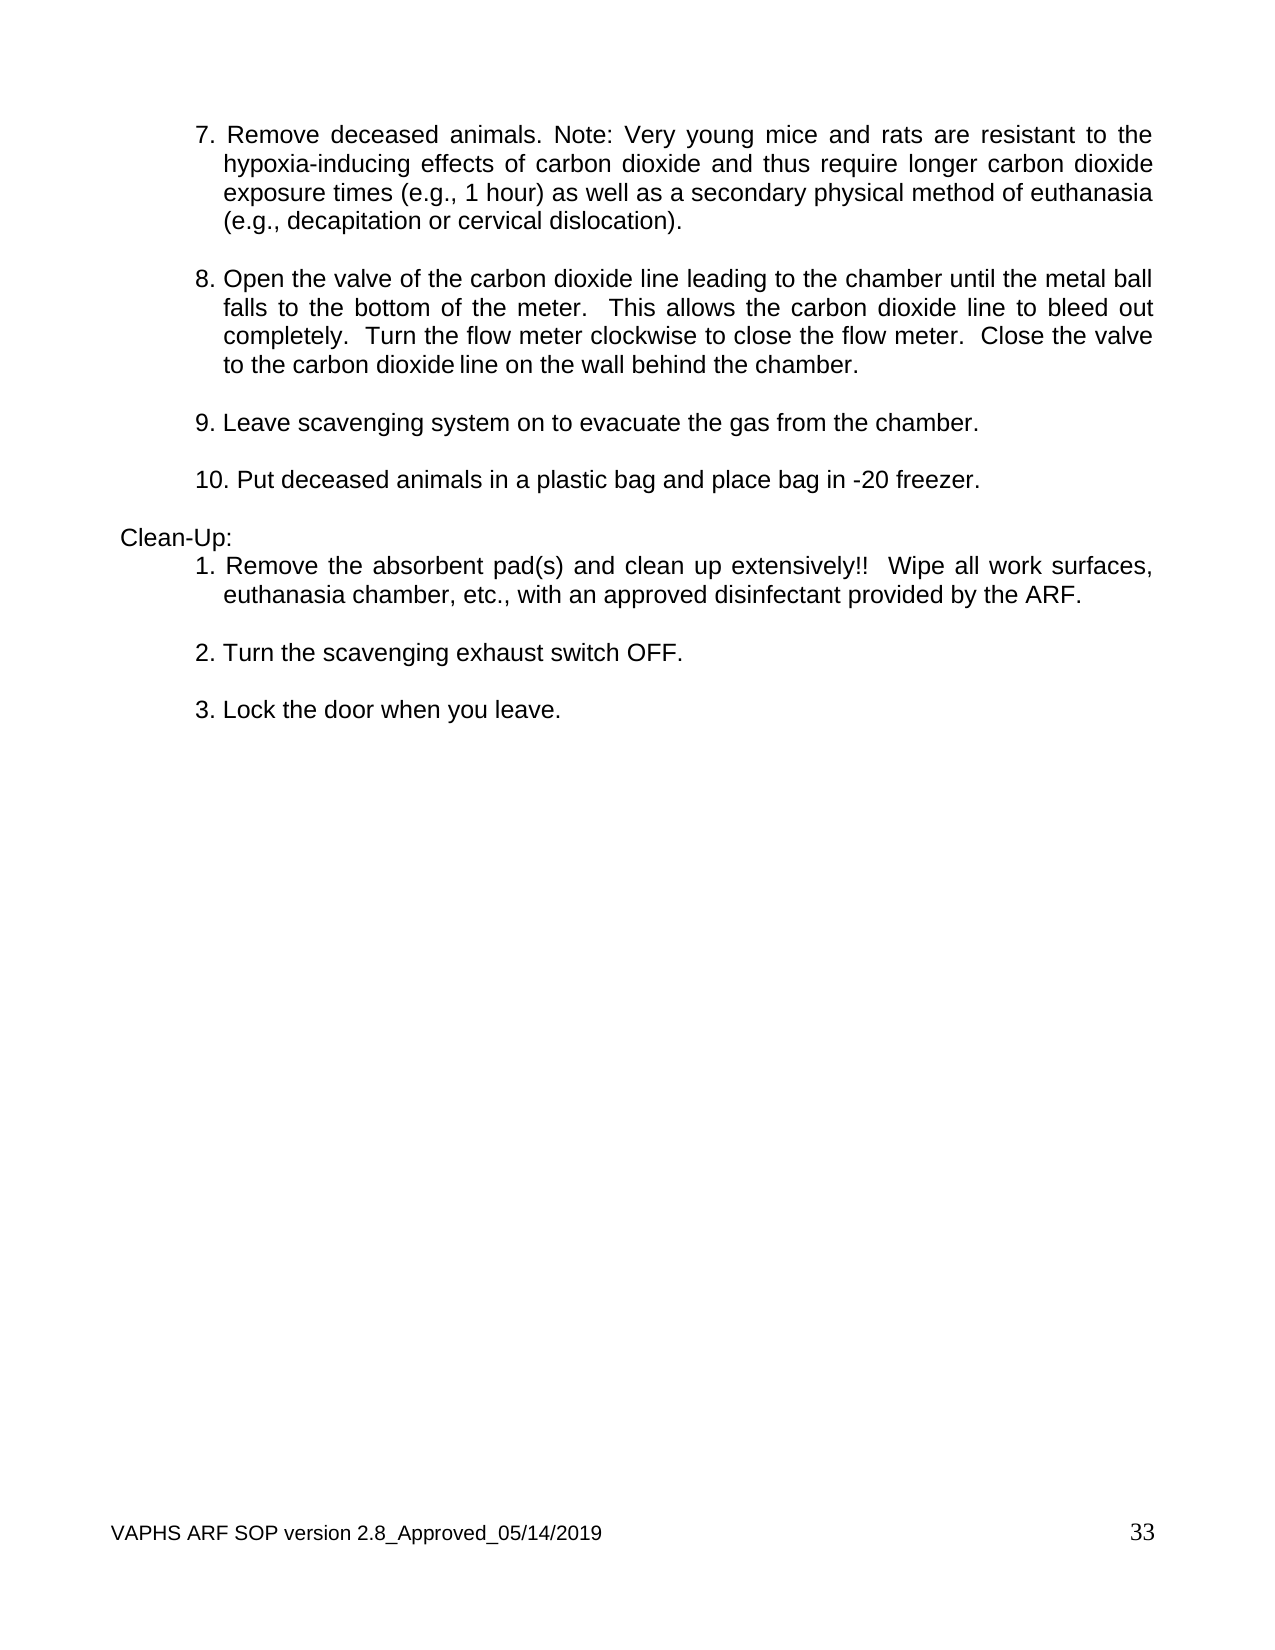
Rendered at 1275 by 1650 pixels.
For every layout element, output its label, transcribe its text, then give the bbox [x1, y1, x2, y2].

text 9. Leave scavenging system on to evacuate the gas from the chamber. [120, 407, 1155, 436]
text 7. Remove deceased animals. Note: Very young mice and rats are resistant to the hypoxia-inducing effects of carbon dioxide and thus require longer carbon dioxide exposure times (e.g., 1 hour) as well as a secondary physical method of euthanasia (e.g., decapitation or cervical dislocation). [195, 120, 1155, 235]
text 2. Turn the scavenging exhaust switch OFF. [195, 637, 1155, 666]
text 10. Put deceased animals in a plastic bag and place bag in -20 freezer. [120, 465, 1155, 494]
text 8. Open the valve of the carbon dioxide line leading to the chamber until the metal ball falls to the bottom of the meter. This allows the carbon dioxide line to bleed out completely. Turn the flow meter clockwise to close the flow meter. Close the valve to the carbon dioxide line on the wall behind the chamber. [195, 264, 1155, 379]
text 3. Lock the door when you leave. [120, 695, 1155, 724]
text 1. Remove the absorbent pad(s) and clean up extensively!! Wipe all work surfaces, euthanasia chamber, etc., with an approved disinfectant provided by the ARF. [195, 551, 1155, 609]
text Clean-Up: [120, 522, 1155, 551]
